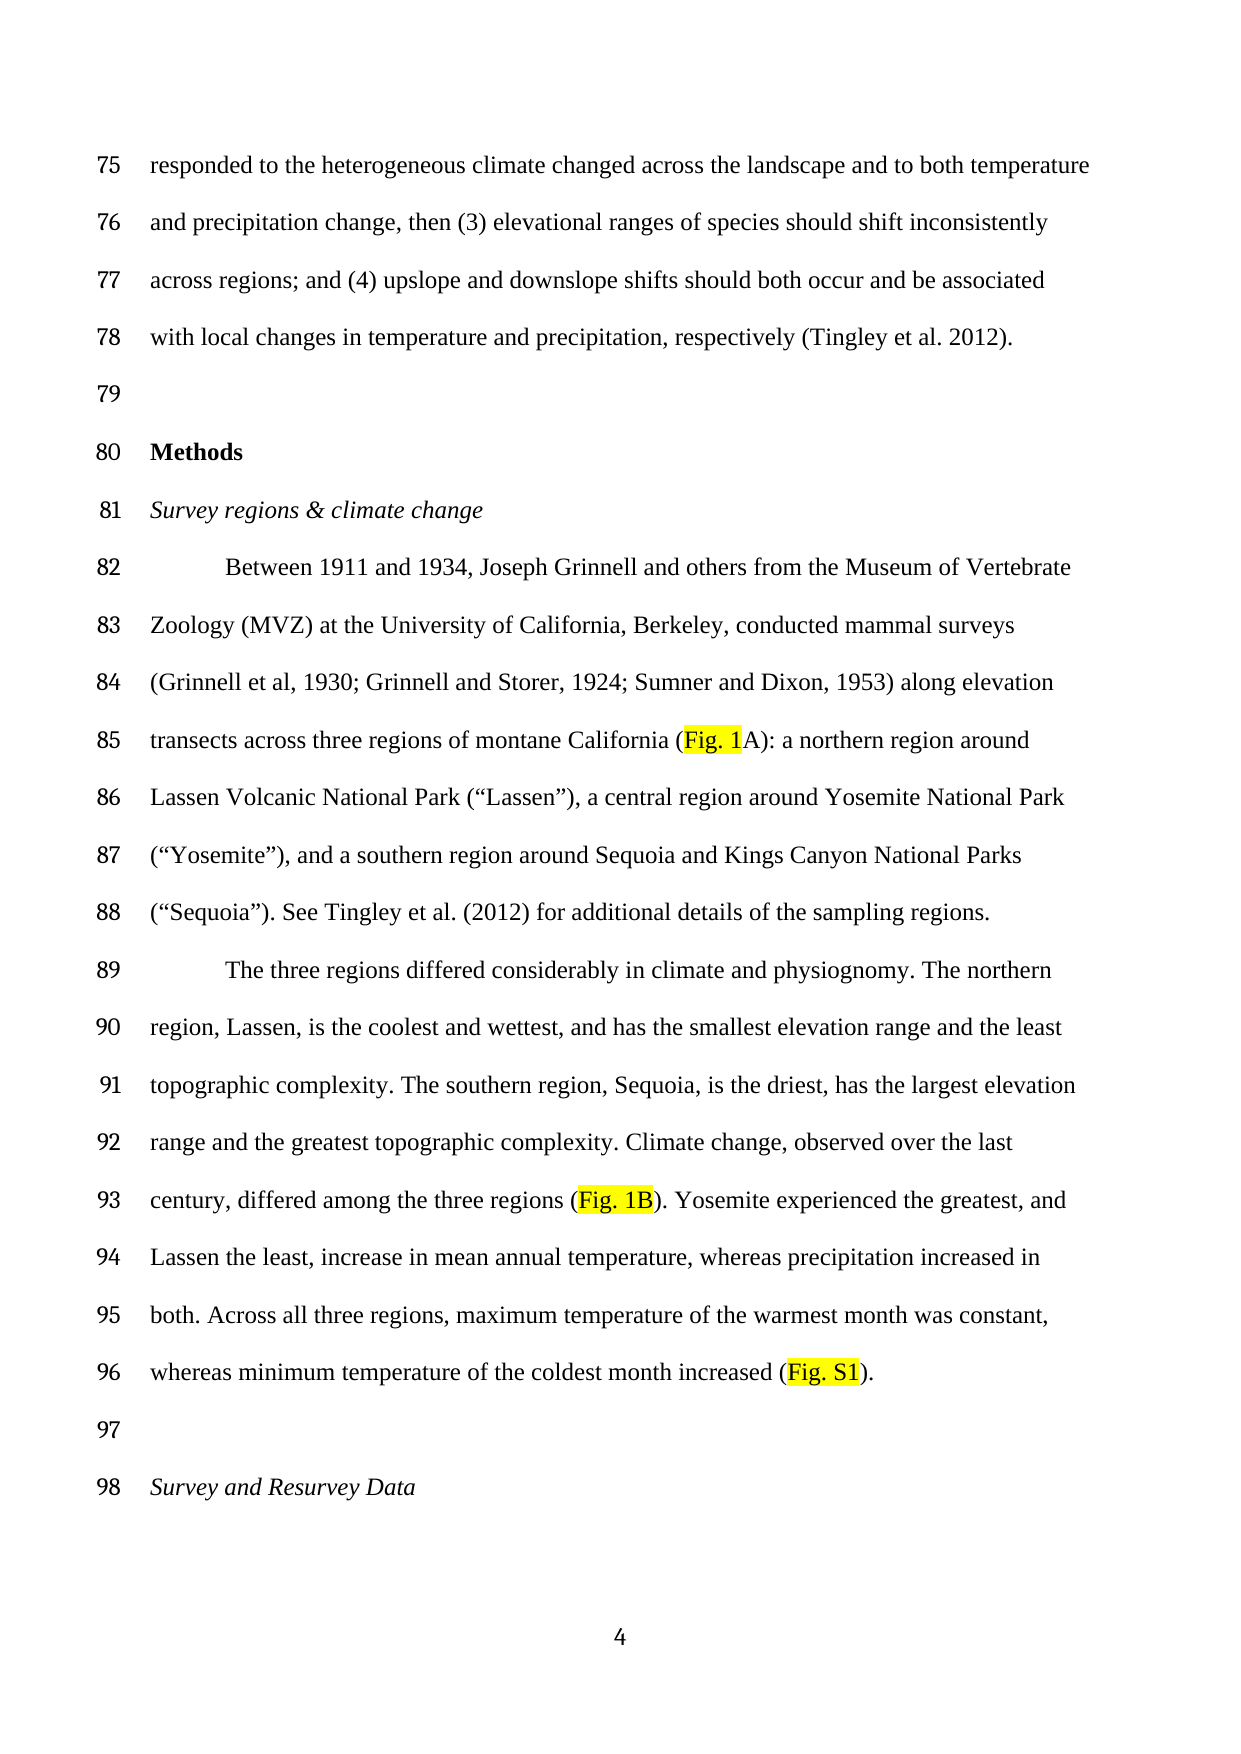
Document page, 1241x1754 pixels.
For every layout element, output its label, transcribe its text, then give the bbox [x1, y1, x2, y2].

text Survey and Resurvey Data [150, 1472, 1090, 1501]
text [150, 150, 1090, 351]
text Between 1911 and 1934, Joseph Grinnell and others from the Museum of Vertebrate Zoology (MVZ) at the University of California, Berkeley, conducted mammal surveys (Grinnell et al, 1930; Grinnell and Storer, 1924; Sumner and Dixon, 1953) along elevation transects across three regions of montane California (Fig. 1A): a northern region around Lassen Volcanic National Park (“Lassen”), a central region around Yosemite National Park (“Yosemite”), and a southern region around Sequoia and Kings Canyon National Parks (“Sequoia”). See Tingley et al. (2012) for additional details of the sampling regions. [150, 552, 1090, 926]
text Methods [150, 437, 1090, 466]
text Survey regions & climate change [150, 495, 1090, 524]
text The three regions differed considerably in climate and physiognomy. The northern region, Lassen, is the coolest and wettest, and has the smallest elevation range and the least topographic complexity. The southern region, Sequoia, is the driest, has the largest elevation range and the greatest topographic complexity. Climate change, observed over the last century, differed among the three regions (Fig. 1B). Yosemite experienced the greatest, and Lassen the least, increase in mean annual temperature, whereas precipitation increased in both. Across all three regions, maximum temperature of the warmest month was constant, whereas minimum temperature of the coldest month increased (Fig. S1). [150, 955, 1090, 1386]
